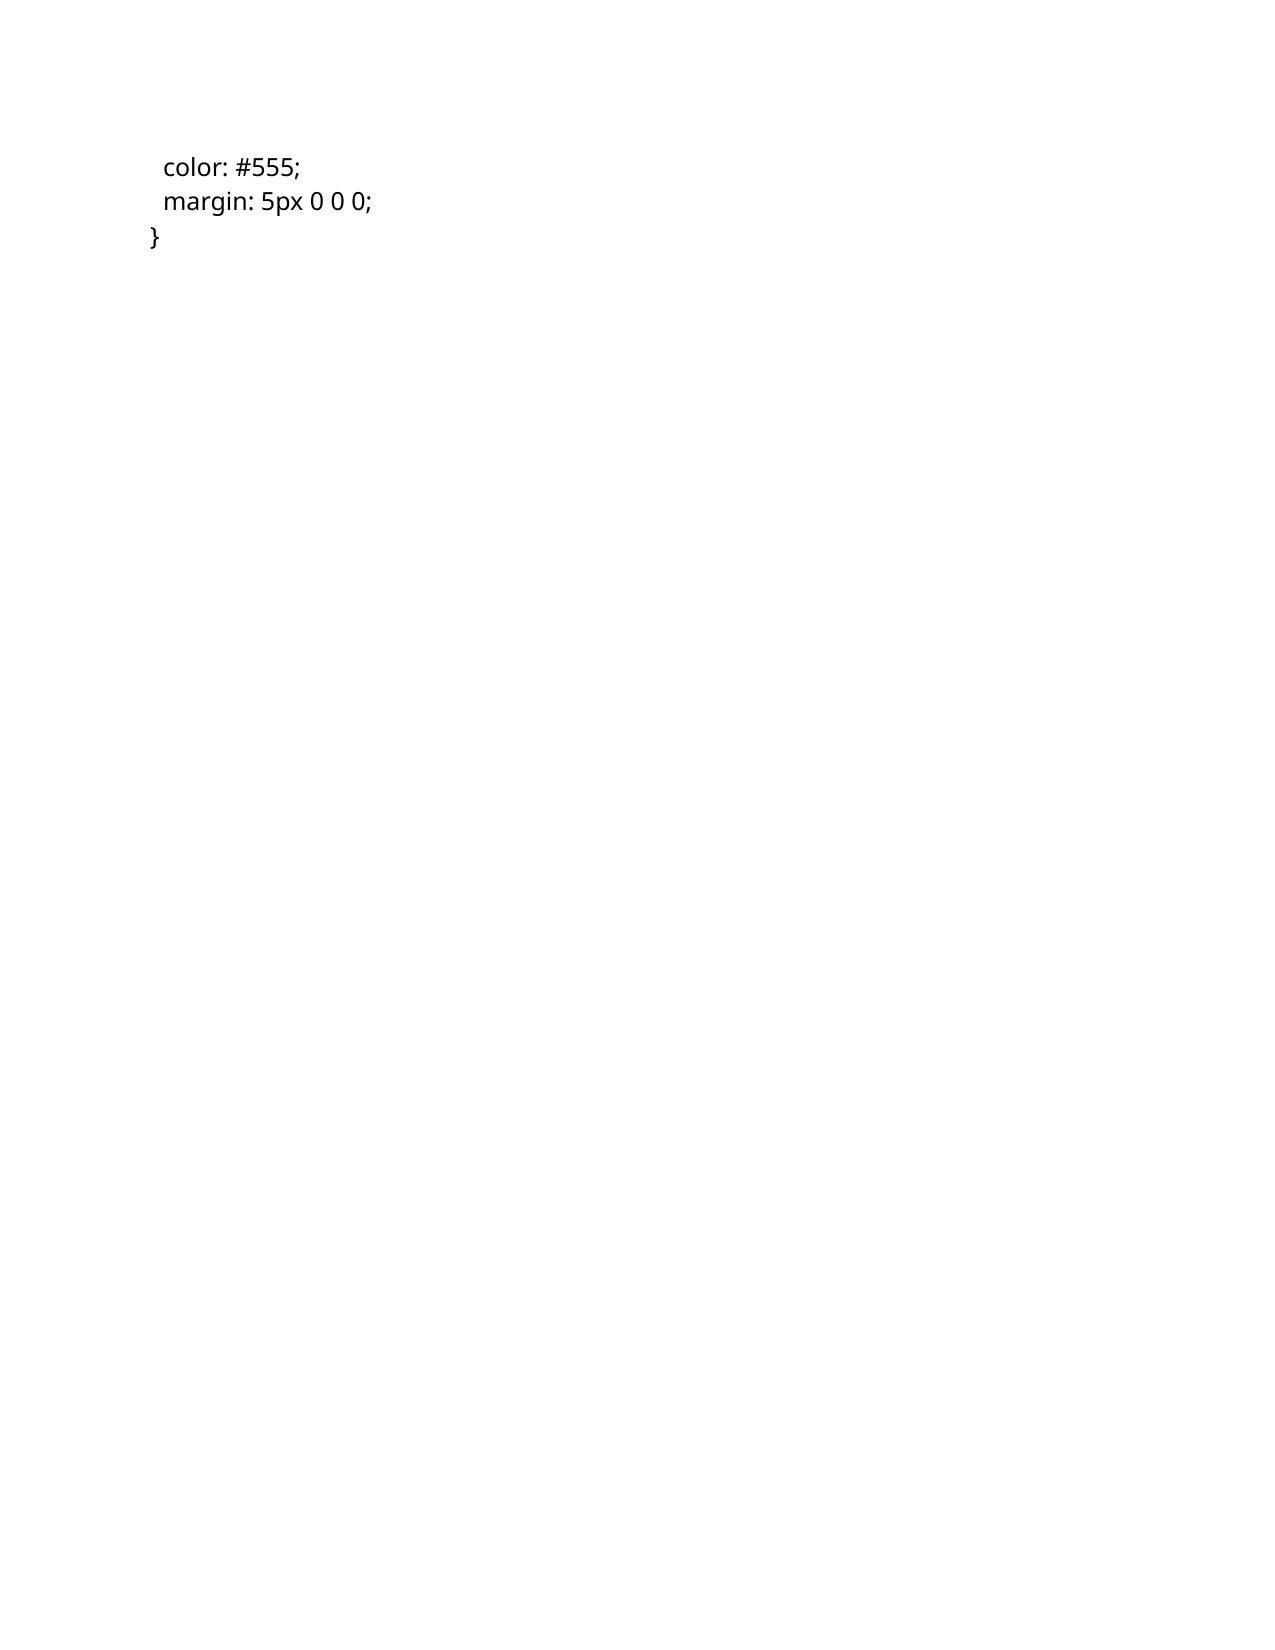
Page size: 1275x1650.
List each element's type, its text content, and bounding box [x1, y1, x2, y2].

text margin: 5px 0 0 0; [150, 184, 1125, 218]
text } [150, 218, 1125, 252]
text color: #555; [150, 150, 1125, 184]
